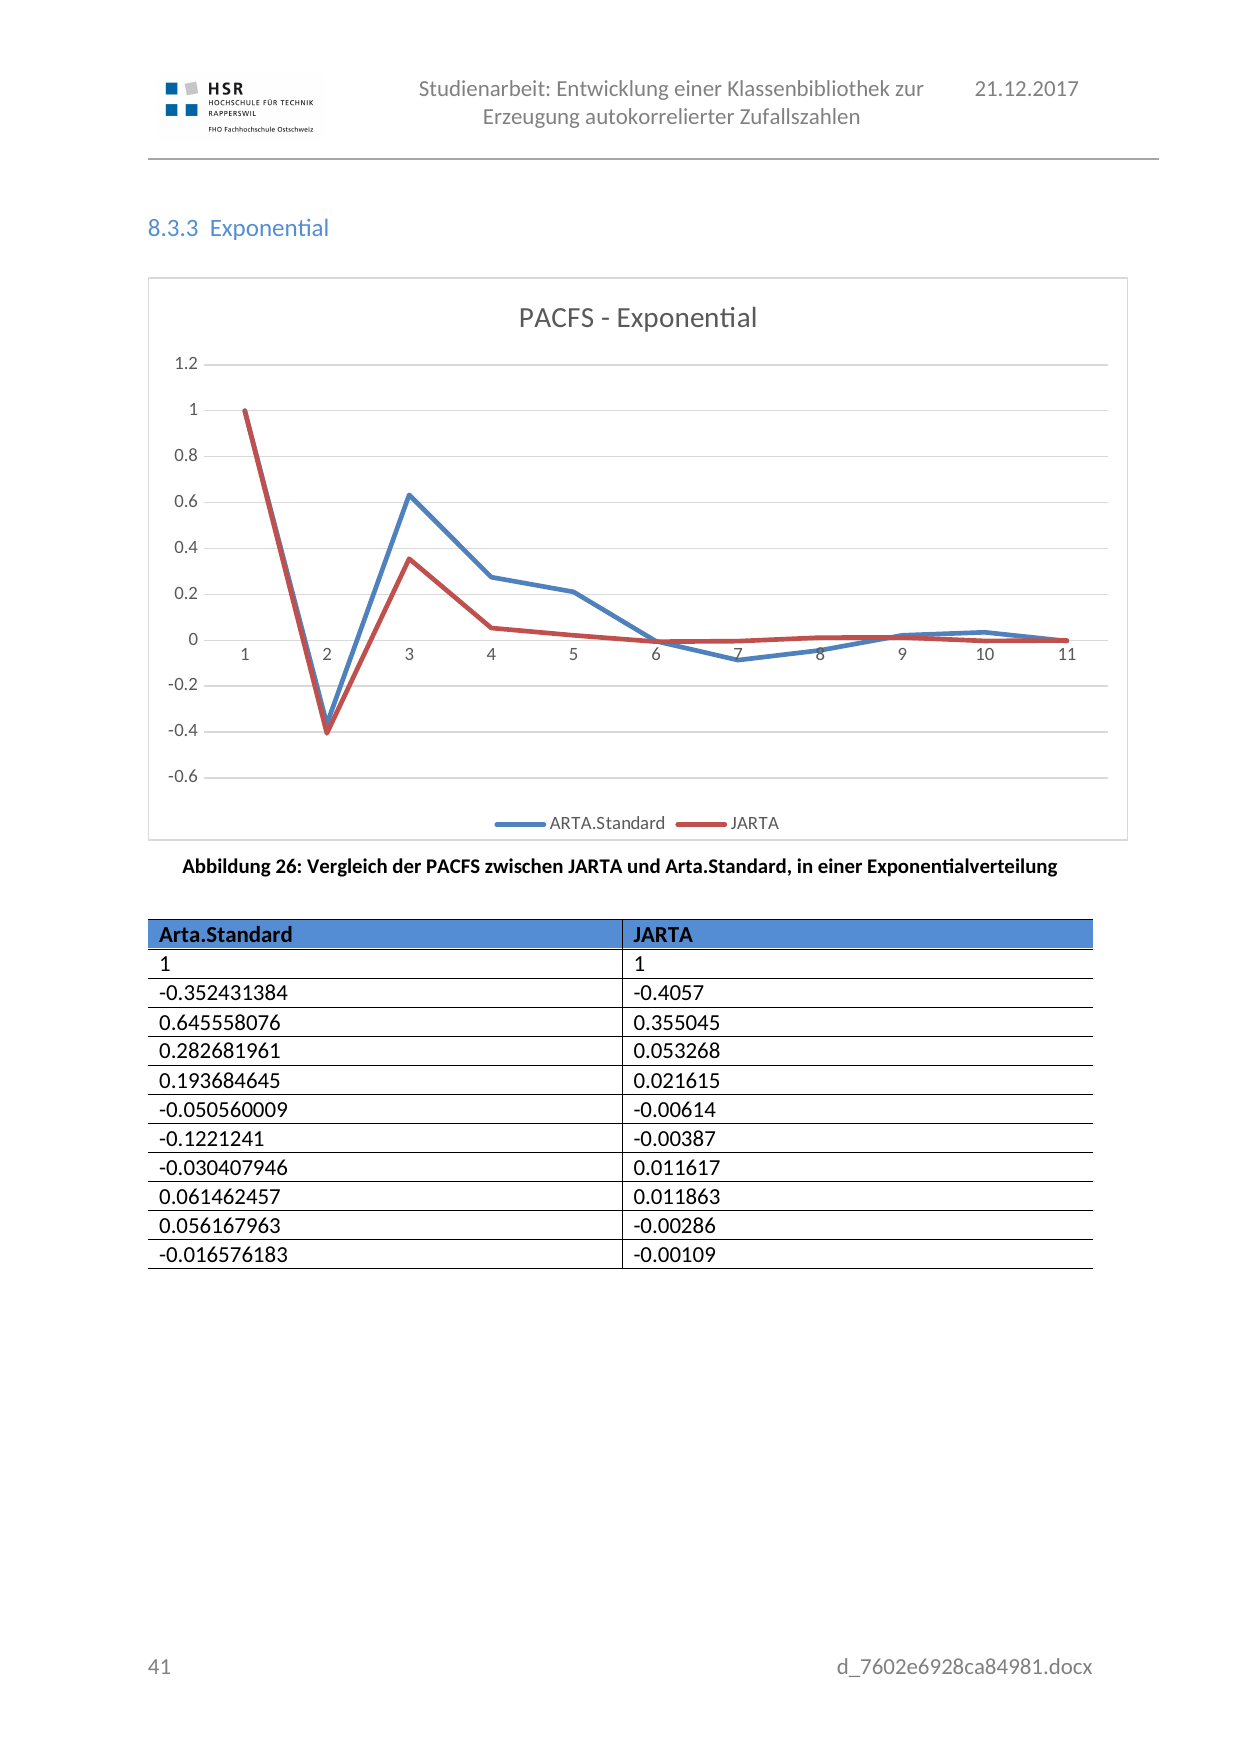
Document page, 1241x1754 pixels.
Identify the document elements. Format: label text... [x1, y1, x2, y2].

table_header Arta.Standard [148, 920, 622, 948]
table_cell -0.00286 [623, 1211, 1093, 1239]
table_cell -0.00109 [623, 1240, 1093, 1268]
table_header JARTA [623, 920, 1093, 948]
table_cell -0.1221241 [148, 1124, 622, 1152]
table_cell 0.021615 [623, 1066, 1093, 1094]
table_cell 0.355045 [623, 1008, 1093, 1036]
table_cell 0.011863 [623, 1182, 1093, 1210]
table_cell 1 [148, 950, 622, 977]
picture [155, 73, 325, 141]
table_cell 0.053268 [623, 1037, 1093, 1065]
table_cell -0.00387 [623, 1124, 1093, 1152]
table_cell -0.016576183 [148, 1240, 622, 1268]
table_cell -0.4057 [623, 979, 1093, 1007]
table_cell -0.050560009 [148, 1095, 622, 1123]
table_cell -0.00614 [623, 1095, 1093, 1123]
table_cell 0.011617 [623, 1153, 1093, 1181]
table_cell 0.282681961 [148, 1037, 622, 1065]
subtitle Exponential [148, 212, 1093, 243]
table_cell 0.193684645 [148, 1066, 622, 1094]
table_cell 0.645558076 [148, 1008, 622, 1036]
table_cell 1 [623, 950, 1093, 977]
table_cell -0.030407946 [148, 1153, 622, 1181]
table_cell 0.056167963 [148, 1211, 622, 1239]
table_cell 0.061462457 [148, 1182, 622, 1210]
table_cell -0.352431384 [148, 979, 622, 1007]
